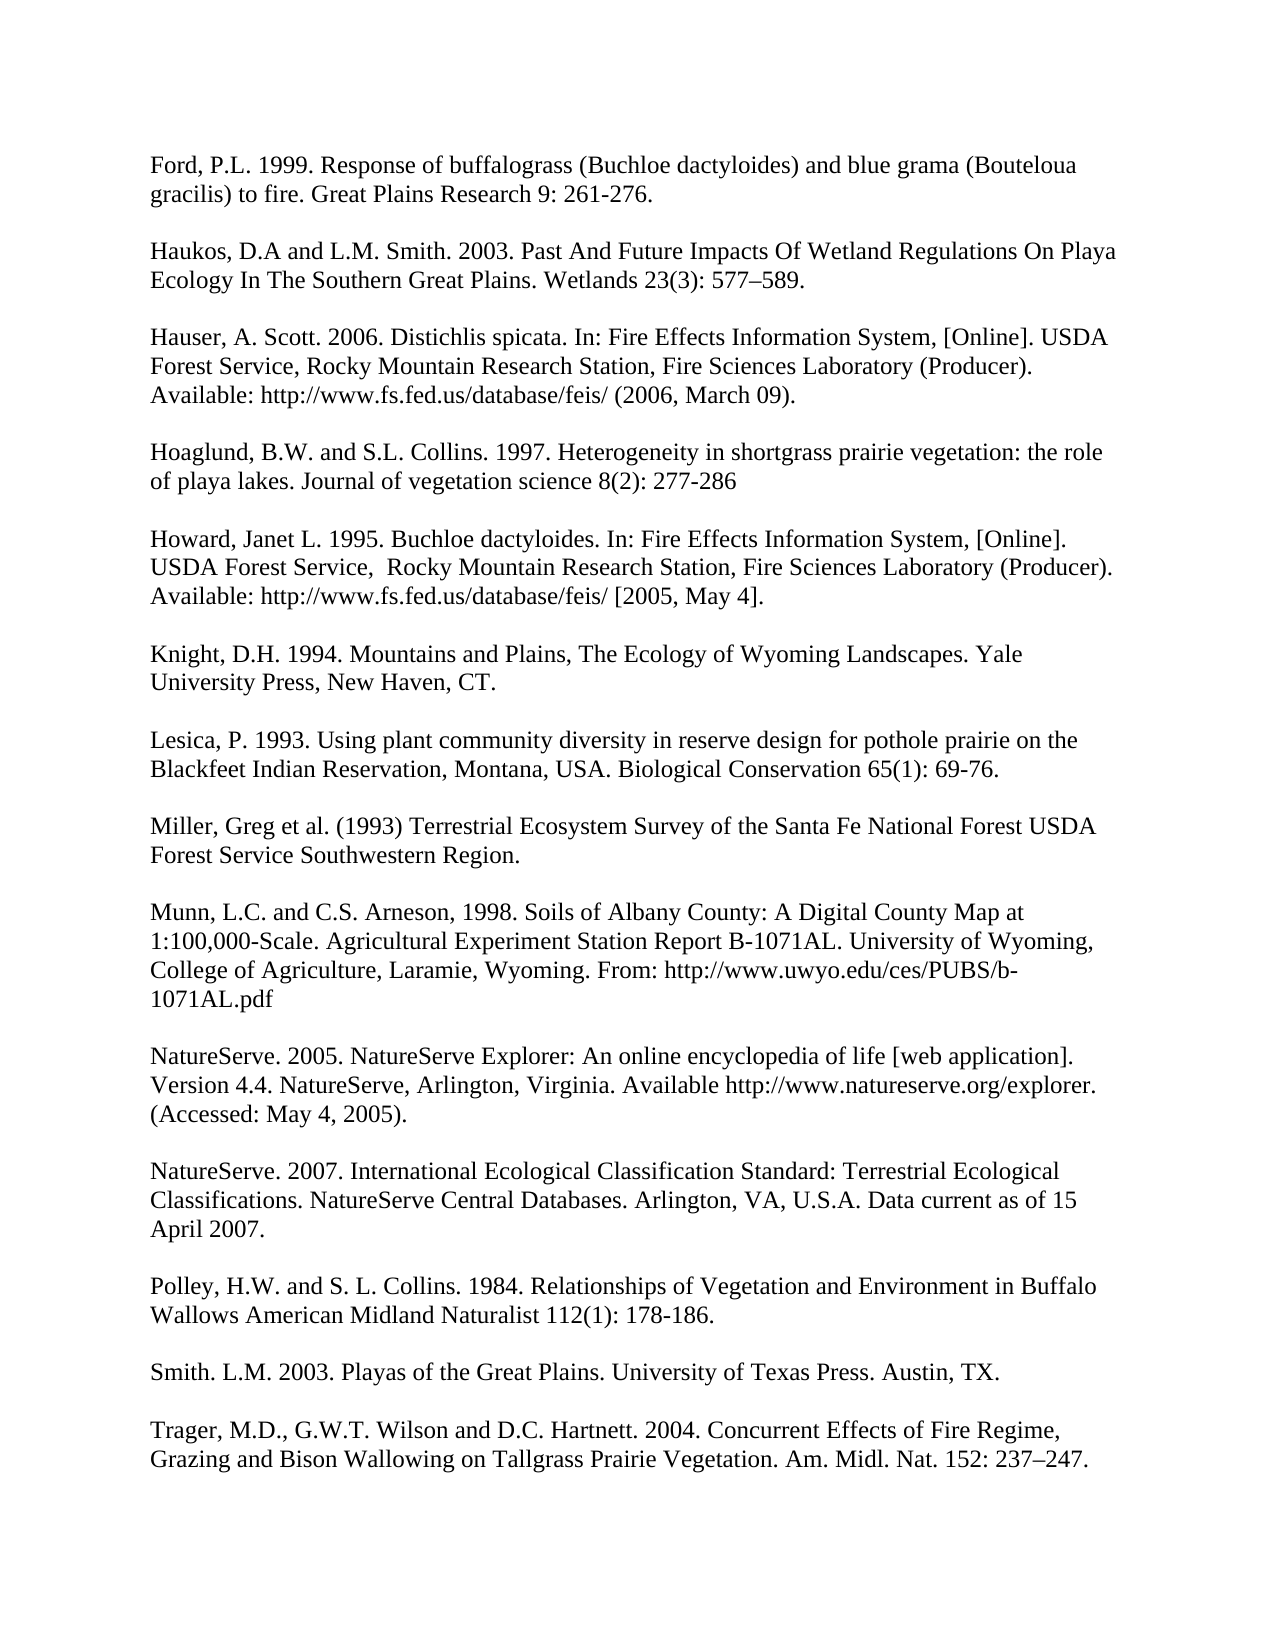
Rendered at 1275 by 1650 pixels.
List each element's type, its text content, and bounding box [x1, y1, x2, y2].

text Knight, D.H. 1994. Mountains and Plains, The Ecology of Wyoming Landscapes. Yale University Press, New Haven, CT. [150, 639, 1125, 696]
text Trager, M.D., G.W.T. Wilson and D.C. Hartnett. 2004. Concurrent Effects of Fire Regime, Grazing and Bison Wallowing on Tallgrass Prairie Vegetation. Am. Midl. Nat. 152: 237–247. [150, 1415, 1125, 1472]
text Hauser, A. Scott. 2006. Distichlis spicata. In: Fire Effects Information System, [Online]. USDA Forest Service, Rocky Mountain Research Station, Fire Sciences Laboratory (Producer). Available: http://www.fs.fed.us/database/feis/ (2006, March 09). [150, 322, 1125, 409]
text Smith. L.M. 2003. Playas of the Great Plains. University of Texas Press. Austin, TX. [150, 1357, 1125, 1386]
text USDA Forest Service, Rocky Mountain Research Station, Fire Sciences Laboratory (Producer). Available: http://www.fs.fed.us/database/feis/ [2005, May 4]. [150, 552, 1125, 610]
text Munn, L.C. and C.S. Arneson, 1998. Soils of Albany County: A Digital County Map at 1:100,000-Scale. Agricultural Experiment Station Report B-1071AL. University of Wyoming, College of Agriculture, Laramie, Wyoming. From: http://www.uwyo.edu/ces/PUBS/b-1071AL.pdf [150, 897, 1125, 1012]
text Haukos, D.A and L.M. Smith. 2003. Past And Future Impacts Of Wetland Regulations On Playa Ecology In The Southern Great Plains. Wetlands 23(3): 577–589. [150, 236, 1125, 294]
text Hoaglund, B.W. and S.L. Collins. 1997. Heterogeneity in shortgrass prairie vegetation: the role of playa lakes. Journal of vegetation science 8(2): 277-286 [150, 437, 1125, 495]
text Ford, P.L. 1999. Response of buffalograss (Buchloe dactyloides) and blue grama (Bouteloua gracilis) to fire. Great Plains Research 9: 261-276. [150, 150, 1125, 207]
text Polley, H.W. and S. L. Collins. 1984. Relationships of Vegetation and Environment in Buffalo Wallows American Midland Naturalist 112(1): 178-186. [150, 1271, 1125, 1329]
text NatureServe. 2007. International Ecological Classification Standard: Terrestrial Ecological Classifications. NatureServe Central Databases. Arlington, VA, U.S.A. Data current as of 15 April 2007. [150, 1156, 1125, 1242]
text Lesica, P. 1993. Using plant community diversity in reserve design for pothole prairie on the Blackfeet Indian Reservation, Montana, USA. Biological Conservation 65(1): 69-76. [150, 725, 1125, 782]
text Miller, Greg et al. (1993) Terrestrial Ecosystem Survey of the Santa Fe National Forest USDA Forest Service Southwestern Region. [150, 811, 1125, 869]
text Howard, Janet L. 1995. Buchloe dactyloides. In: Fire Effects Information System, [Online]. [150, 524, 1125, 552]
text NatureServe. 2005. NatureServe Explorer: An online encyclopedia of life [web application]. Version 4.4. NatureServe, Arlington, Virginia. Available http://www.natureserve.org/explorer. (Accessed: May 4, 2005). [150, 1041, 1125, 1127]
